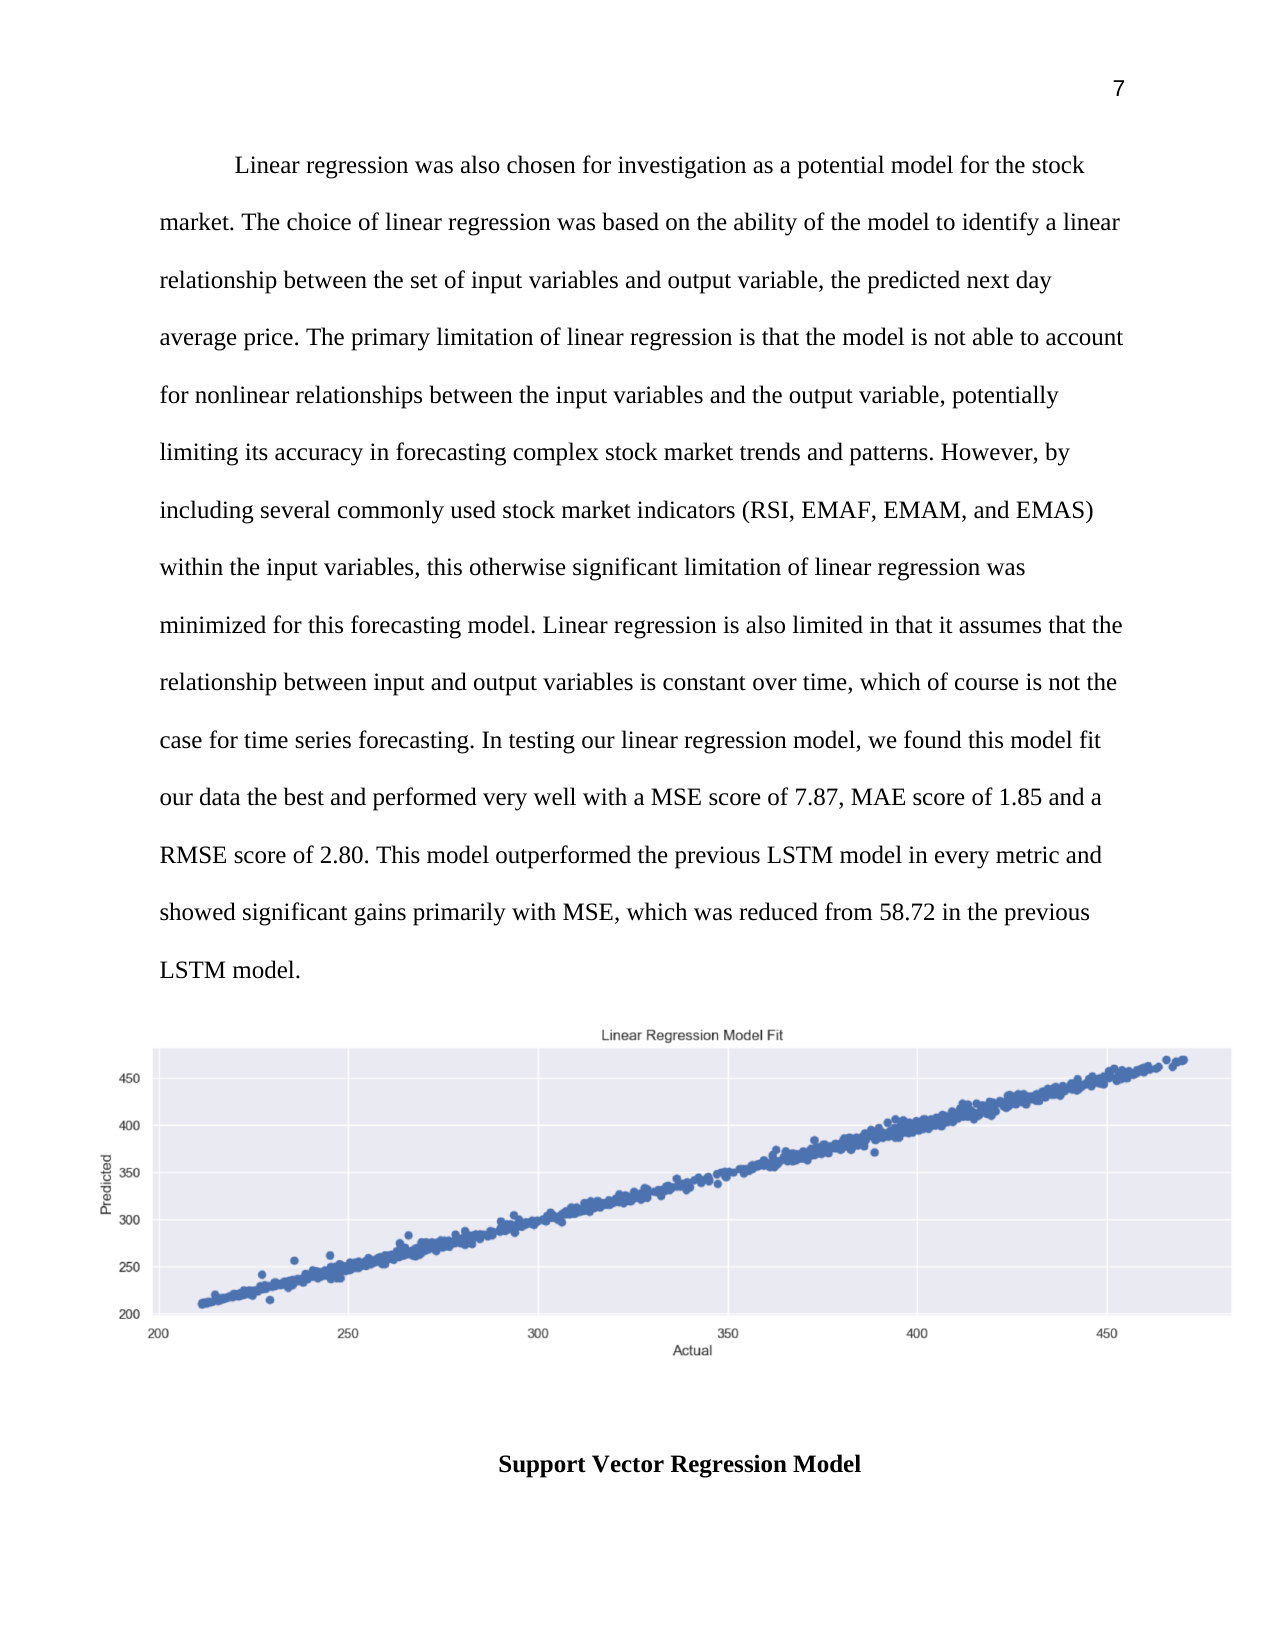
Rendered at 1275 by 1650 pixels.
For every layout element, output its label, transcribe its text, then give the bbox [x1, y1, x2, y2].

text Support Vector Regression Model [159, 1449, 1125, 1478]
text Linear regression was also chosen for investigation as a potential model for the stock market. The choice of linear regression was based on the ability of the model to identify a linear relationship between the set of input variables and output variable, the predicted next day average price. The primary limitation of linear regression is that the model is not able to account for nonlinear relationships between the input variables and the output variable, potentially limiting its accuracy in forecasting complex stock market trends and patterns. However, by including several commonly used stock market indicators (RSI, EMAF, EMAM, and EMAS) within the input variables, this otherwise significant limitation of linear regression was minimized for this forecasting model. Linear regression is also limited in that it assumes that the relationship between input and output variables is constant over time, which of course is not the case for time series forecasting. In testing our linear regression model, we found this model fit our data the best and performed very well with a MSE score of 7.87, MAE score of 1.85 and a RMSE score of 2.80. This model outperformed the previous LSTM model in every metric and showed significant gains primarily with MSE, which was reduced from 58.72 in the previous LSTM model. [159, 150, 1125, 984]
picture [56, 1012, 1264, 1366]
